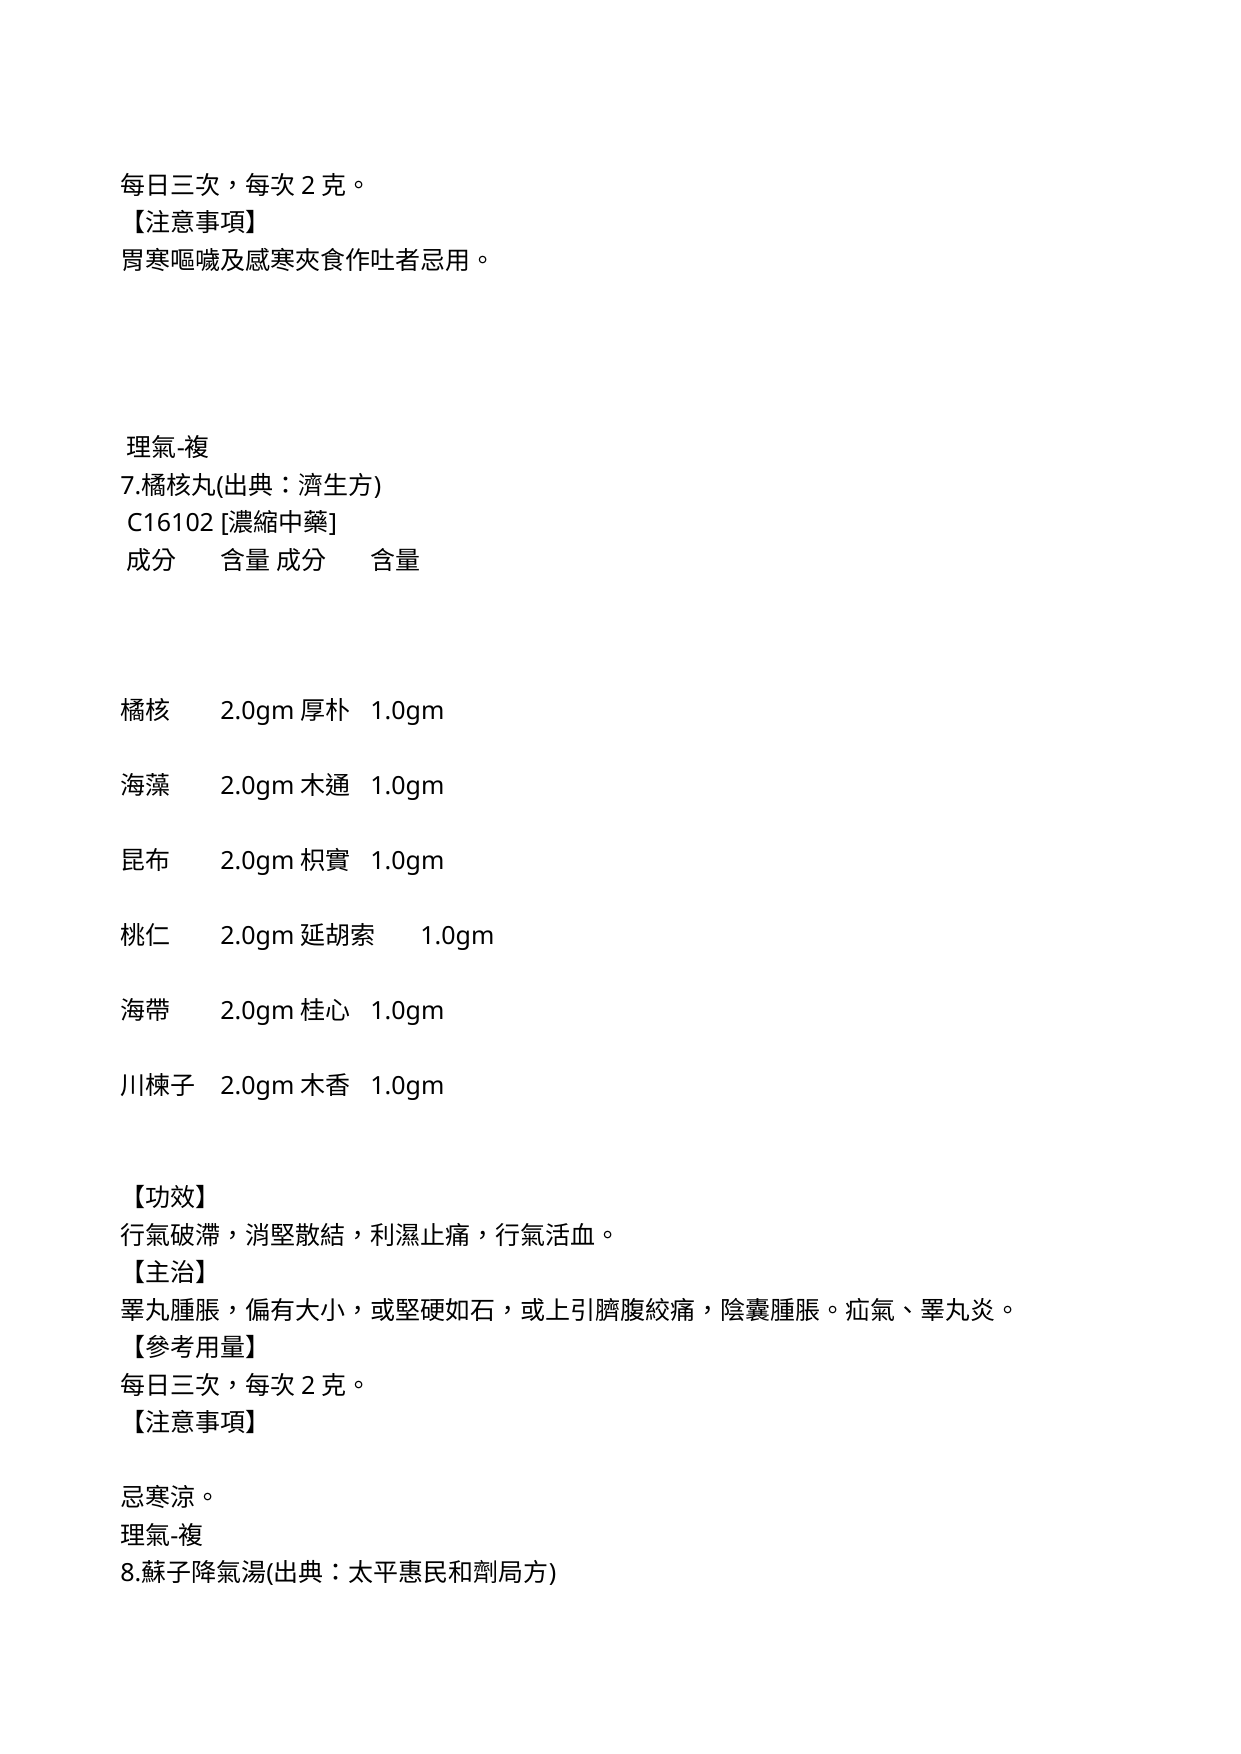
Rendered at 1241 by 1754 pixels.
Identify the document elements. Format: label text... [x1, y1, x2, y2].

text 行氣破滯，消堅散結，利濕止痛，行氣活血。 [120, 1214, 1120, 1252]
text 【參考用量】 [120, 1327, 1120, 1364]
text 理氣-複 [120, 1514, 1120, 1552]
text 理氣-複 [120, 427, 1120, 464]
text 8.蘇子降氣湯(出典：太平惠民和劑局方) [120, 1552, 1120, 1589]
text 成分 含量 成分 含量 [120, 539, 1120, 577]
text 海藻 2.0gm 木通 1.0gm [120, 764, 1120, 802]
text 【注意事項】 [120, 1402, 1120, 1439]
text 【主治】 [120, 1252, 1120, 1289]
text 7.橘核丸(出典：濟生方) [120, 464, 1120, 502]
text 海帶 2.0gm 桂心 1.0gm [120, 989, 1120, 1027]
text 桃仁 2.0gm 延胡索 1.0gm [120, 914, 1120, 952]
text 【功效】 [120, 1177, 1120, 1214]
text 昆布 2.0gm 枳實 1.0gm [120, 839, 1120, 877]
text 睪丸腫脹，偏有大小，或堅硬如石，或上引臍腹絞痛，陰囊腫脹。疝氣、睪丸炎。 [120, 1289, 1120, 1327]
text 橘核 2.0gm 厚朴 1.0gm [120, 689, 1120, 727]
text 忌寒涼。 [120, 1477, 1120, 1514]
text 每日三次，每次 2 克。 [120, 1364, 1120, 1402]
text 【注意事項】 [120, 202, 1120, 239]
text 胃寒嘔噦及感寒夾食作吐者忌用。 [120, 239, 1120, 277]
text 每日三次，每次 2 克。 [120, 164, 1120, 202]
text C16102 [濃縮中藥] [120, 502, 1120, 539]
text 川楝子 2.0gm 木香 1.0gm [120, 1064, 1120, 1102]
